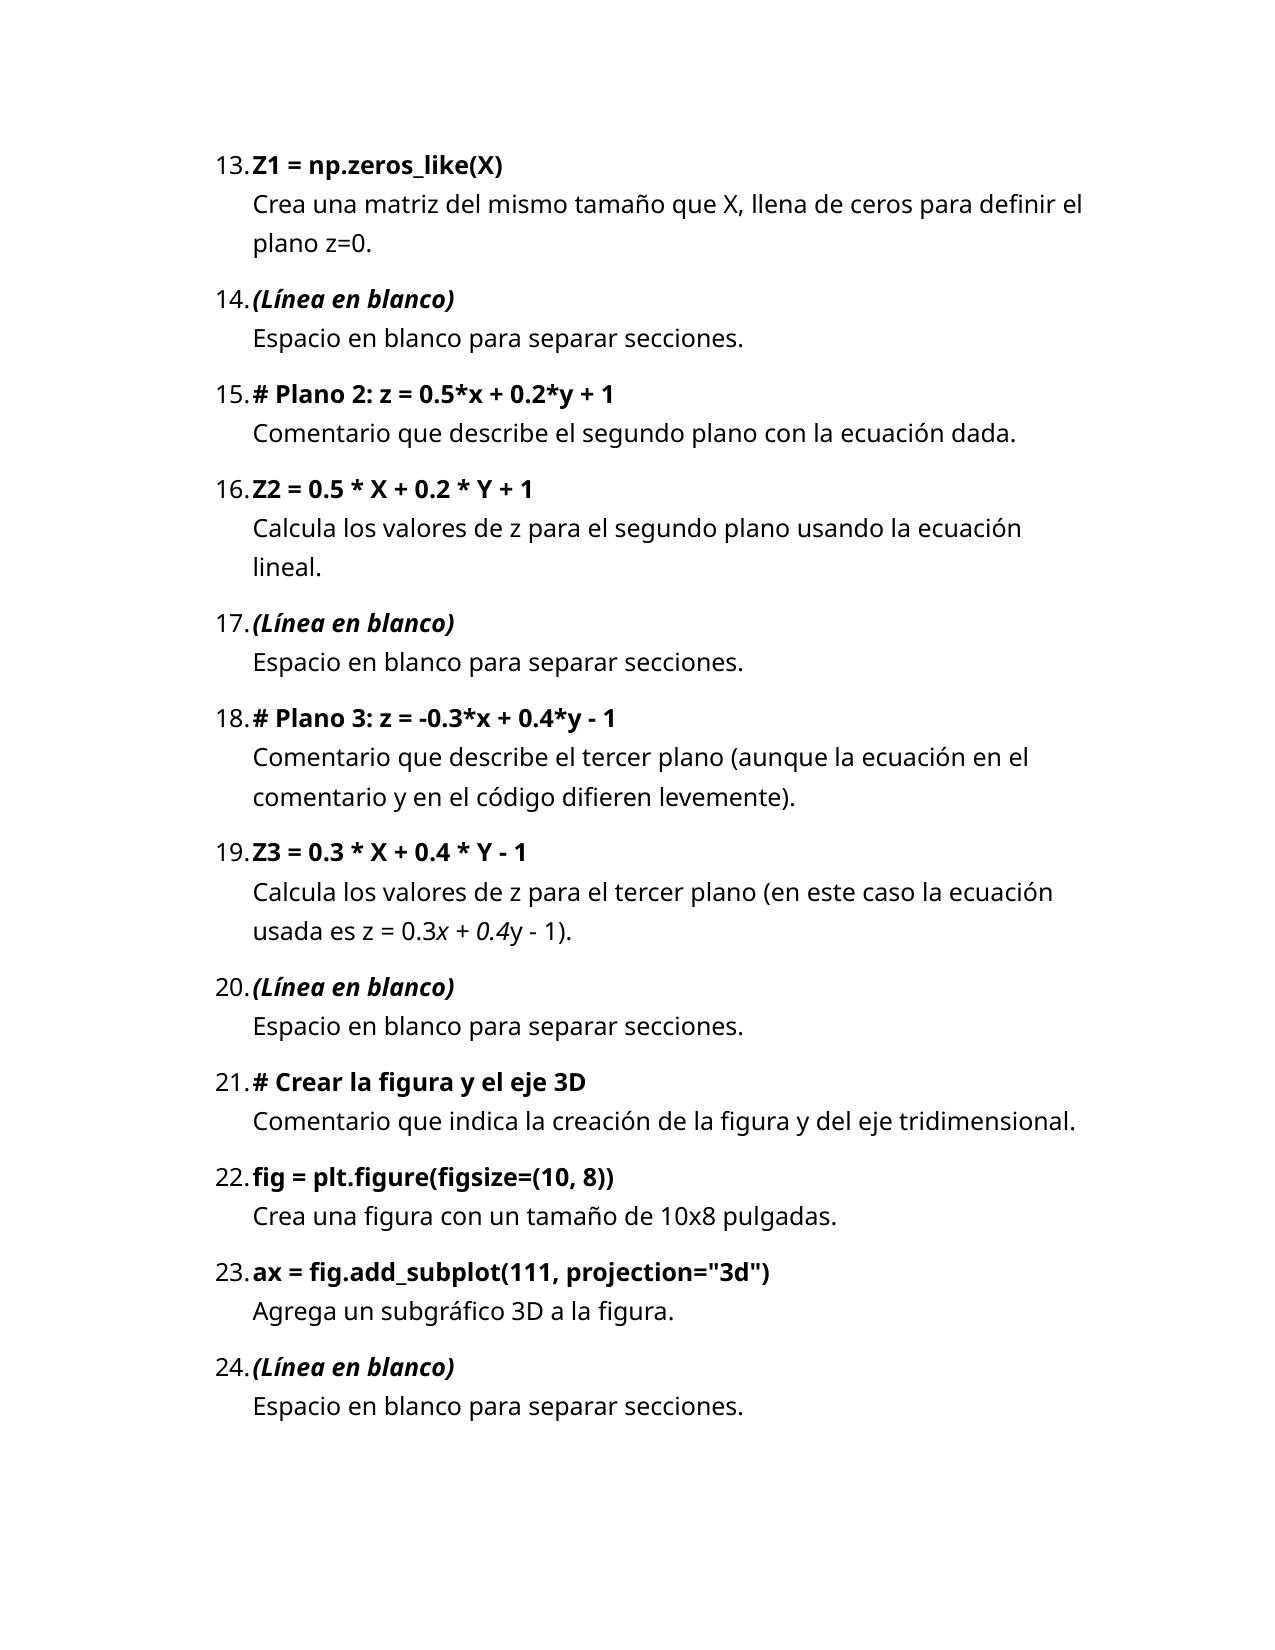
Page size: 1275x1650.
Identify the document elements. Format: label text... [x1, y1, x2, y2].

list (Línea en blanco) Espacio en blanco para separar secciones. [215, 969, 1098, 1042]
list # Plano 2: z = 0.5*x + 0.2*y + 1 Comentario que describe el segundo plano con la ecuación dada. [215, 377, 1098, 450]
list (Línea en blanco) Espacio en blanco para separar secciones. [215, 606, 1098, 679]
list Z1 = np.zeros_like(X) Crea una matriz del mismo tamaño que X, llena de ceros para definir el plano z=0. [215, 148, 1098, 260]
list fig = plt.figure(figsize=(10, 8)) Crea una figura con un tamaño de 10x8 pulgadas. [215, 1159, 1098, 1232]
list Z3 = 0.3 * X + 0.4 * Y - 1 Calcula los valores de z para el tercer plano (en este caso la ecuación usada es z = 0.3x + 0.4y - 1). [215, 835, 1098, 947]
list # Crear la figura y el eje 3D Comentario que indica la creación de la figura y del eje tridimensional. [215, 1064, 1098, 1137]
list # Plano 3: z = -0.3*x + 0.4*y - 1 Comentario que describe el tercer plano (aunque la ecuación en el comentario y en el código difieren levemente). [215, 701, 1098, 813]
list ax = fig.add_subplot(111, projection="3d") Agrega un subgráfico 3D a la figura. [215, 1254, 1098, 1327]
list Z2 = 0.5 * X + 0.2 * Y + 1 Calcula los valores de z para el segundo plano usando la ecuación lineal. [215, 472, 1098, 584]
list (Línea en blanco) Espacio en blanco para separar secciones. [215, 282, 1098, 355]
list (Línea en blanco) Espacio en blanco para separar secciones. [215, 1349, 1098, 1422]
